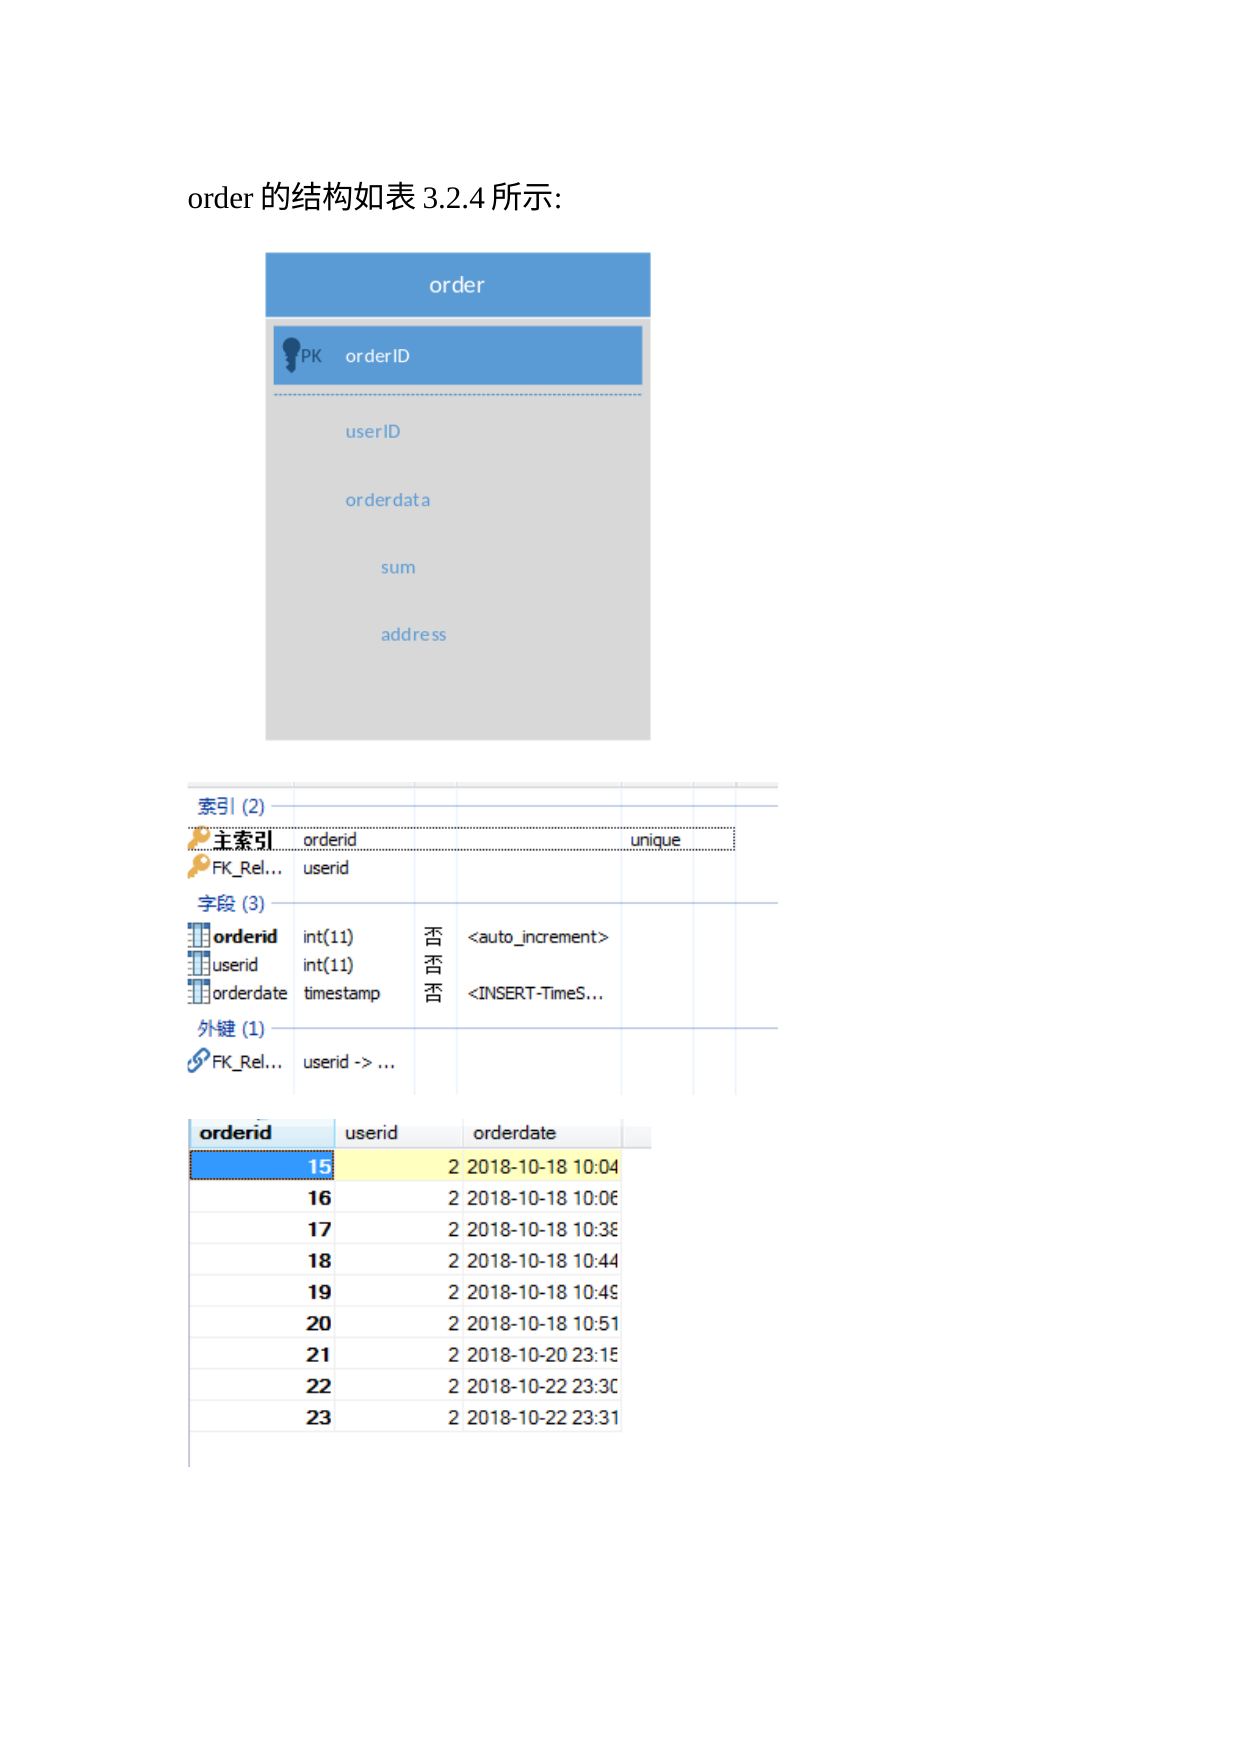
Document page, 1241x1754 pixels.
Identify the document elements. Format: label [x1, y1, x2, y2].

picture [187, 1119, 652, 1467]
text [187, 162, 1053, 227]
picture [187, 782, 778, 1095]
